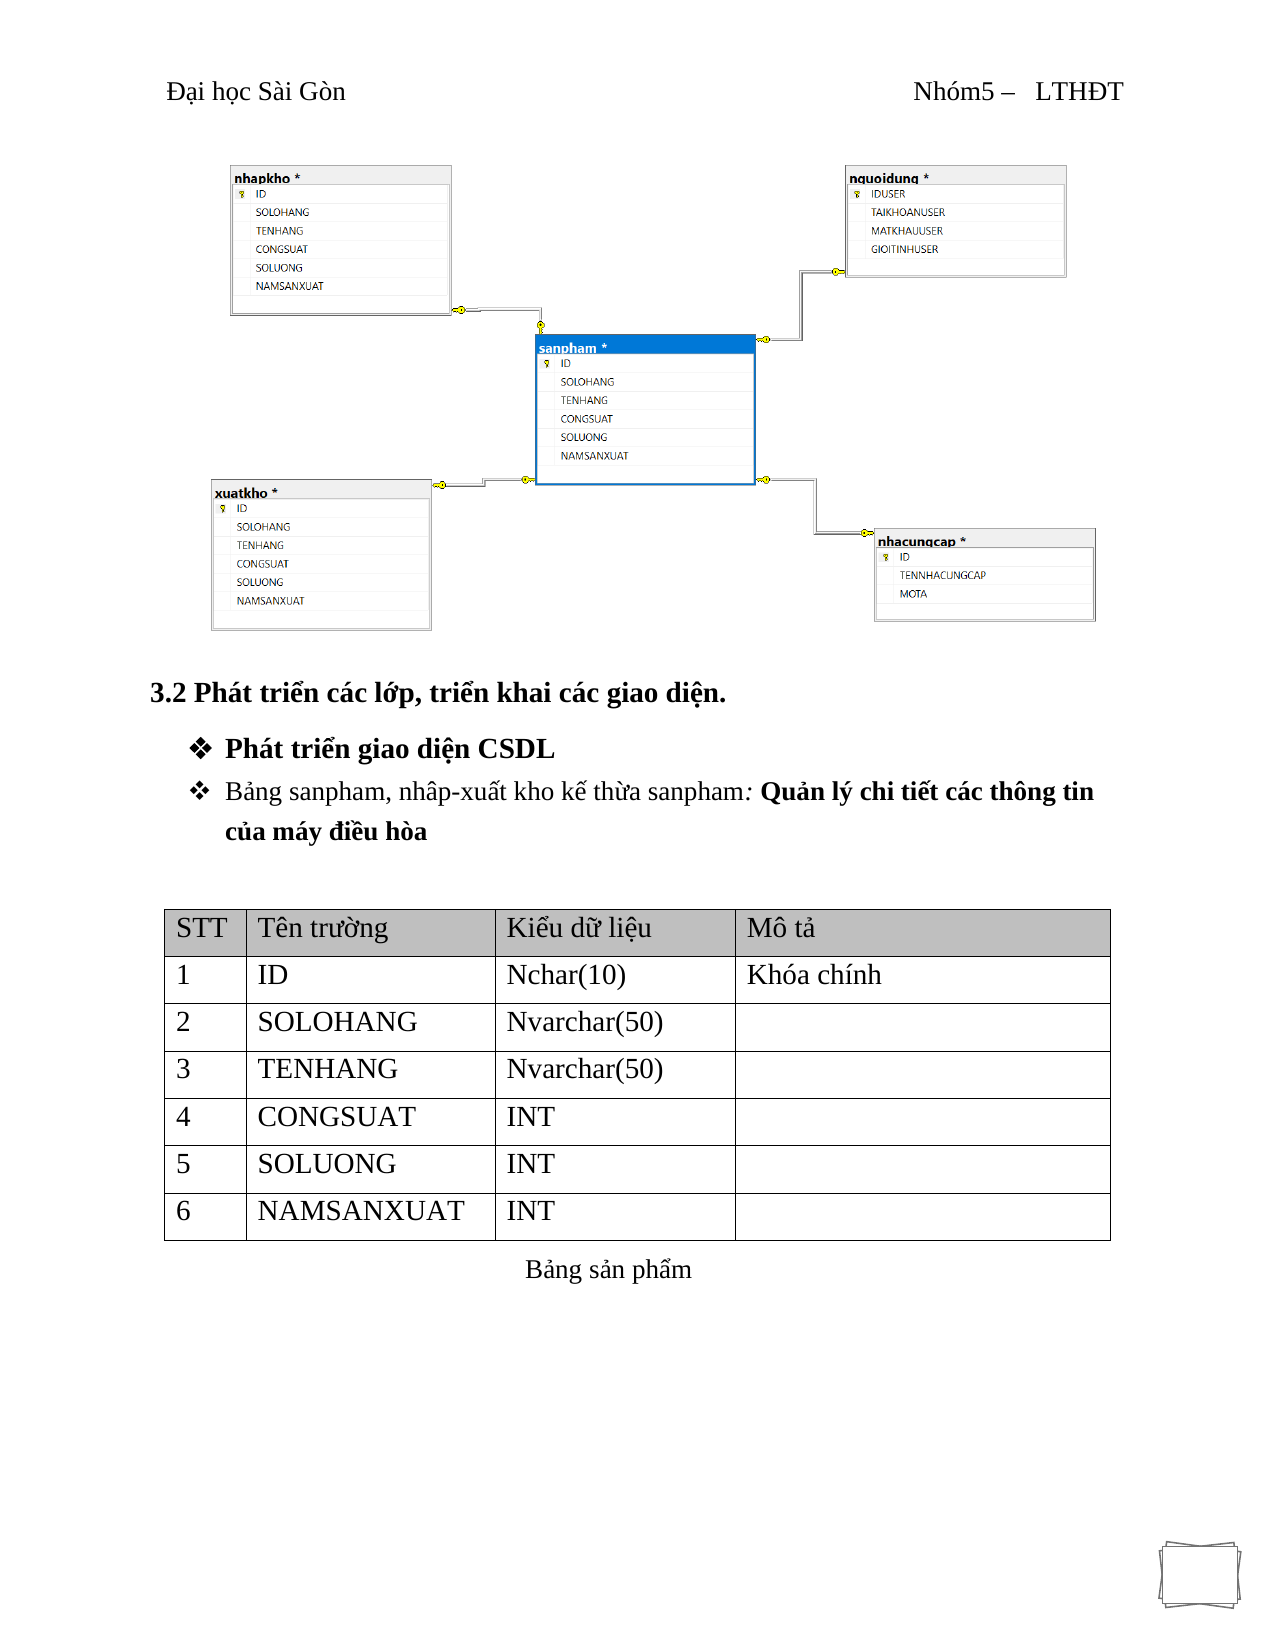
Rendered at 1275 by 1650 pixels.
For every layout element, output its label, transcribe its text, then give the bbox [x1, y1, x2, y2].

table_cell CONGSUAT [247, 1099, 495, 1145]
list Bảng sản phẩm [450, 1253, 1125, 1284]
table_cell INT [496, 1194, 735, 1240]
table_cell 5 [165, 1146, 246, 1192]
subtitle 3.2 Phát triển các lớp, triển khai các giao diện. [150, 675, 1125, 709]
table_cell SOLOHANG [247, 1004, 495, 1051]
table_cell Nchar(10) [496, 957, 735, 1003]
list Phát triển giao diện CSDL [187, 731, 1125, 765]
table_cell [736, 1194, 1110, 1240]
table_cell [736, 1099, 1110, 1145]
table_cell [736, 1146, 1110, 1192]
table_cell 2 [165, 1004, 246, 1051]
table_cell 1 [165, 957, 246, 1003]
table_header Kiểu dữ liệu [496, 910, 735, 956]
table_cell INT [496, 1146, 735, 1192]
list Bảng sanpham, nhâp-xuất kho kế thừa sanpham: Quản lý chi tiết các thông tin của máy điều hòa [187, 775, 1125, 847]
table_cell Khóa chính [736, 957, 1110, 1003]
table_cell ID [247, 957, 495, 1003]
table_header STT [165, 910, 246, 956]
table_cell 6 [165, 1194, 246, 1240]
table_cell [736, 1004, 1110, 1051]
table_cell TENHANG [247, 1052, 495, 1098]
table_cell Nvarchar(50) [496, 1052, 735, 1098]
table_cell 4 [165, 1099, 246, 1145]
table_cell [736, 1052, 1110, 1098]
table_cell NAMSANXUAT [247, 1194, 495, 1240]
table_cell INT [496, 1099, 735, 1145]
table_header Tên trường [247, 910, 495, 956]
table_cell SOLUONG [247, 1146, 495, 1192]
table_header Mô tả [736, 910, 1110, 956]
table_cell Nvarchar(50) [496, 1004, 735, 1051]
picture [164, 137, 1140, 654]
table_cell 3 [165, 1052, 246, 1098]
